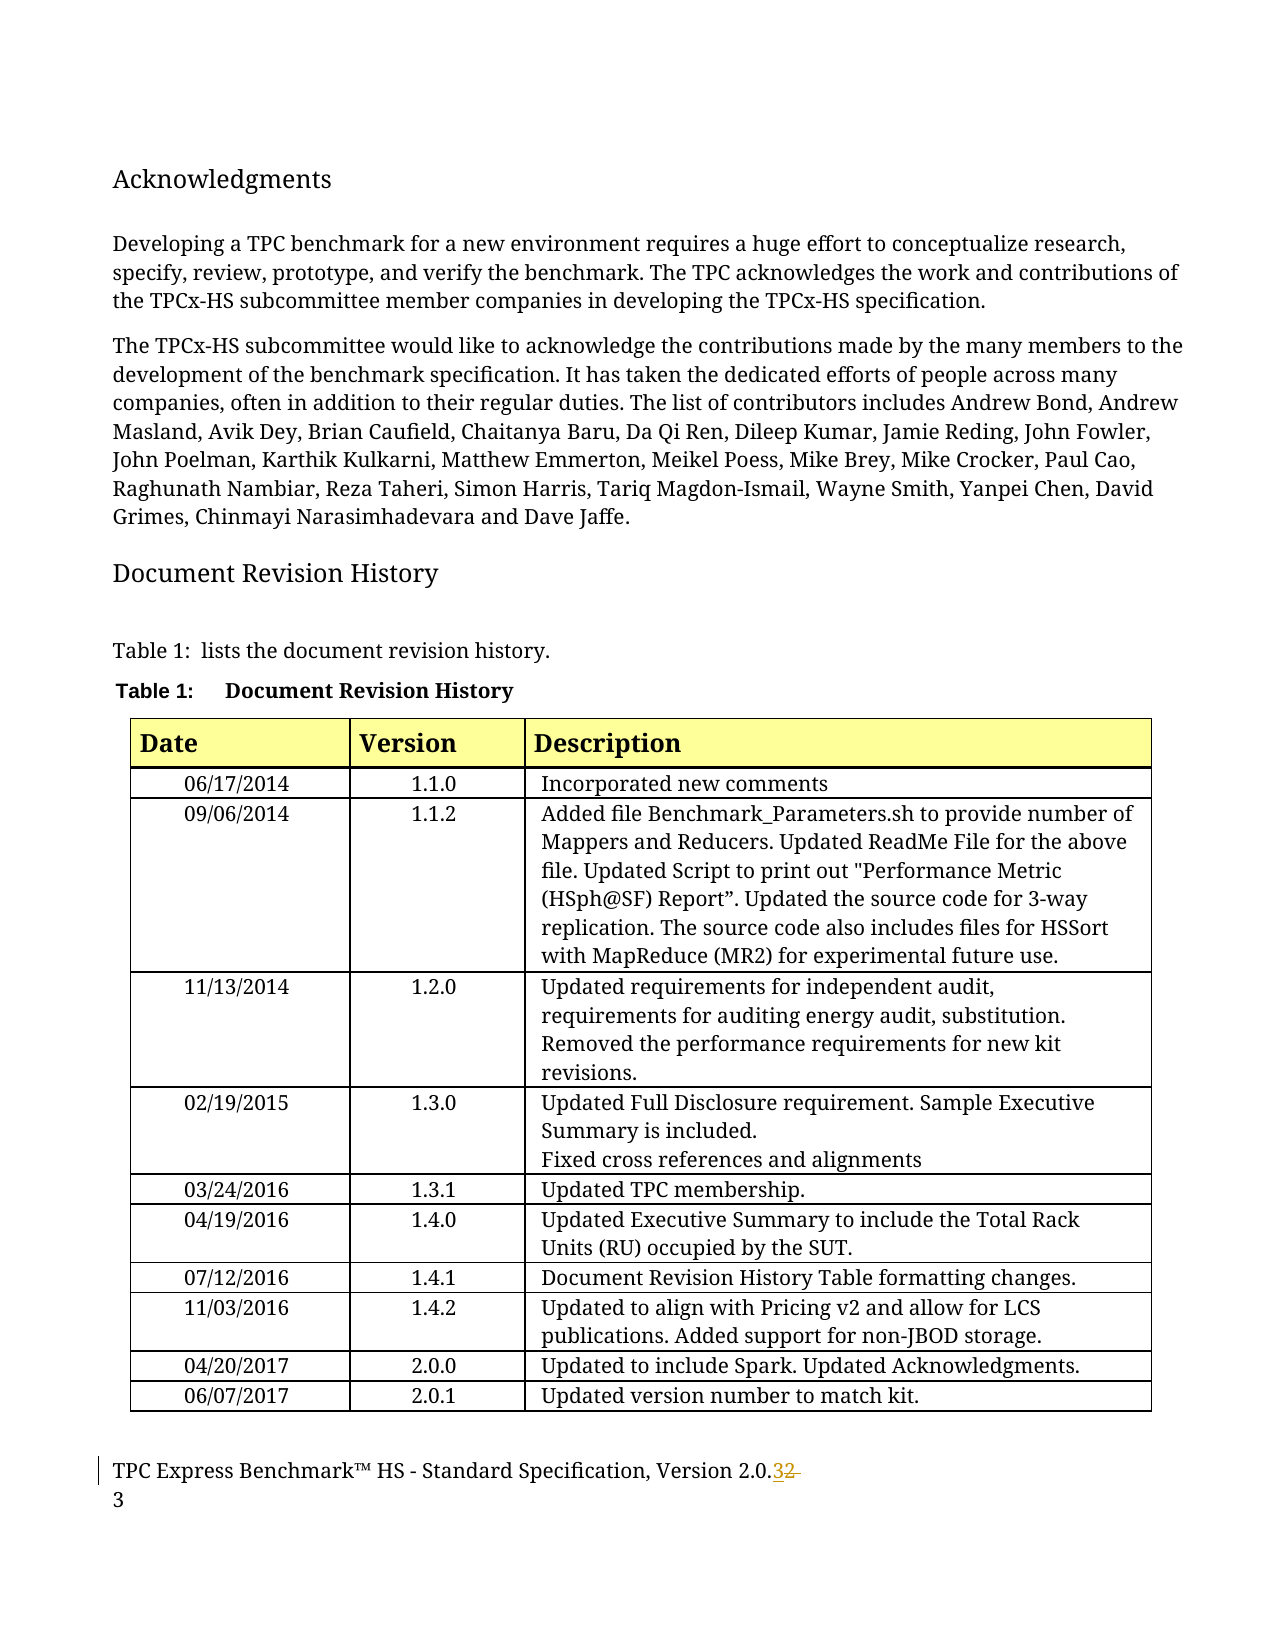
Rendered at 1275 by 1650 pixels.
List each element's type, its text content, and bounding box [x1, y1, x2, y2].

table_cell 1.1.2 [351, 799, 524, 971]
table_cell 1.3.1 [351, 1175, 524, 1203]
table_cell Updated requirements for independent audit, requirements for auditing energy audit, substitution. Removed the performance requirements for new kit revisions. [526, 973, 1151, 1086]
table_cell Updated to include Spark. Updated Acknowledgments. [526, 1352, 1151, 1380]
table_header Description [526, 719, 1151, 766]
text Developing a TPC benchmark for a new environment requires a huge effort to conceptualize research, specify, review, prototype, and verify the benchmark. The TPC acknowledges the work and contributions of the TPCx-HS subcommittee member companies in developing the TPCx-HS specification. [112, 229, 1200, 315]
table_cell 04/20/2017 [131, 1352, 349, 1380]
table_cell 04/19/2016 [131, 1205, 349, 1262]
text Table 1 lists the document revision history. [112, 636, 1200, 664]
table_cell Document Revision History Table formatting changes. [526, 1263, 1151, 1292]
table_cell Updated TPC membership. [526, 1175, 1151, 1203]
table_cell 1.4.1 [351, 1263, 524, 1292]
subtitle Acknowledgments [112, 162, 1200, 196]
table_cell 2.0.1 [351, 1382, 524, 1410]
text Document Revision History [157, 677, 1200, 705]
table_cell Incorporated new comments [526, 769, 1151, 797]
table_header Date [131, 719, 349, 766]
table_cell Added file Benchmark_Parameters.sh to provide number of Mappers and Reducers. Updated ReadMe File for the above file. Updated Script to print out "Performance Metric (HSph@SF) Report”. Updated the source code for 3-way replication. The source code also includes files for HSSort with MapReduce (MR2) for experimental future use. [526, 799, 1151, 971]
table_cell 02/19/2015 [131, 1088, 349, 1173]
table_cell 2.0.0 [351, 1352, 524, 1380]
subtitle Document Revision History [112, 556, 1200, 589]
table_cell Updated Executive Summary to include the Total Rack Units (RU) occupied by the SUT. [526, 1205, 1151, 1262]
table_cell 07/12/2016 [131, 1263, 349, 1292]
table_cell 11/03/2016 [131, 1293, 349, 1350]
table_cell 1.4.2 [351, 1293, 524, 1350]
table_cell Updated to align with Pricing v2 and allow for LCS publications. Added support for non-JBOD storage. [526, 1293, 1151, 1350]
table_header Version [351, 719, 524, 766]
table_cell 06/07/2017 [131, 1382, 349, 1410]
table_cell 1.2.0 [351, 973, 524, 1086]
table_cell 1.3.0 [351, 1088, 524, 1173]
text The TPCx-HS subcommittee would like to acknowledge the contributions made by the many members to the development of the benchmark specification. It has taken the dedicated efforts of people across many companies, often in addition to their regular duties. The list of contributors includes Andrew Bond, Andrew Masland, Avik Dey, Brian Caufield, Chaitanya Baru, Da Qi Ren, Dileep Kumar, Jamie Reding, John Fowler, John Poelman, Karthik Kulkarni, Matthew Emmerton, Meikel Poess, Mike Brey, Mike Crocker, Paul Cao, Raghunath Nambiar, Reza Taheri, Simon Harris, Tariq Magdon-Ismail, Wayne Smith, Yanpei Chen, David Grimes, Chinmayi Narasimhadevara and Dave Jaffe. [112, 331, 1200, 531]
table_cell 03/24/2016 [131, 1175, 349, 1203]
table_cell Updated Full Disclosure requirement. Sample Executive Summary is included. Fixed cross references and alignments [526, 1088, 1151, 1173]
table_cell Updated version number to match kit. [526, 1382, 1151, 1410]
table_cell 11/13/2014 [131, 973, 349, 1086]
table_cell 06/17/2014 [131, 769, 349, 797]
table_cell 1.4.0 [351, 1205, 524, 1262]
table_cell 09/06/2014 [131, 799, 349, 971]
table_cell 1.1.0 [351, 769, 524, 797]
